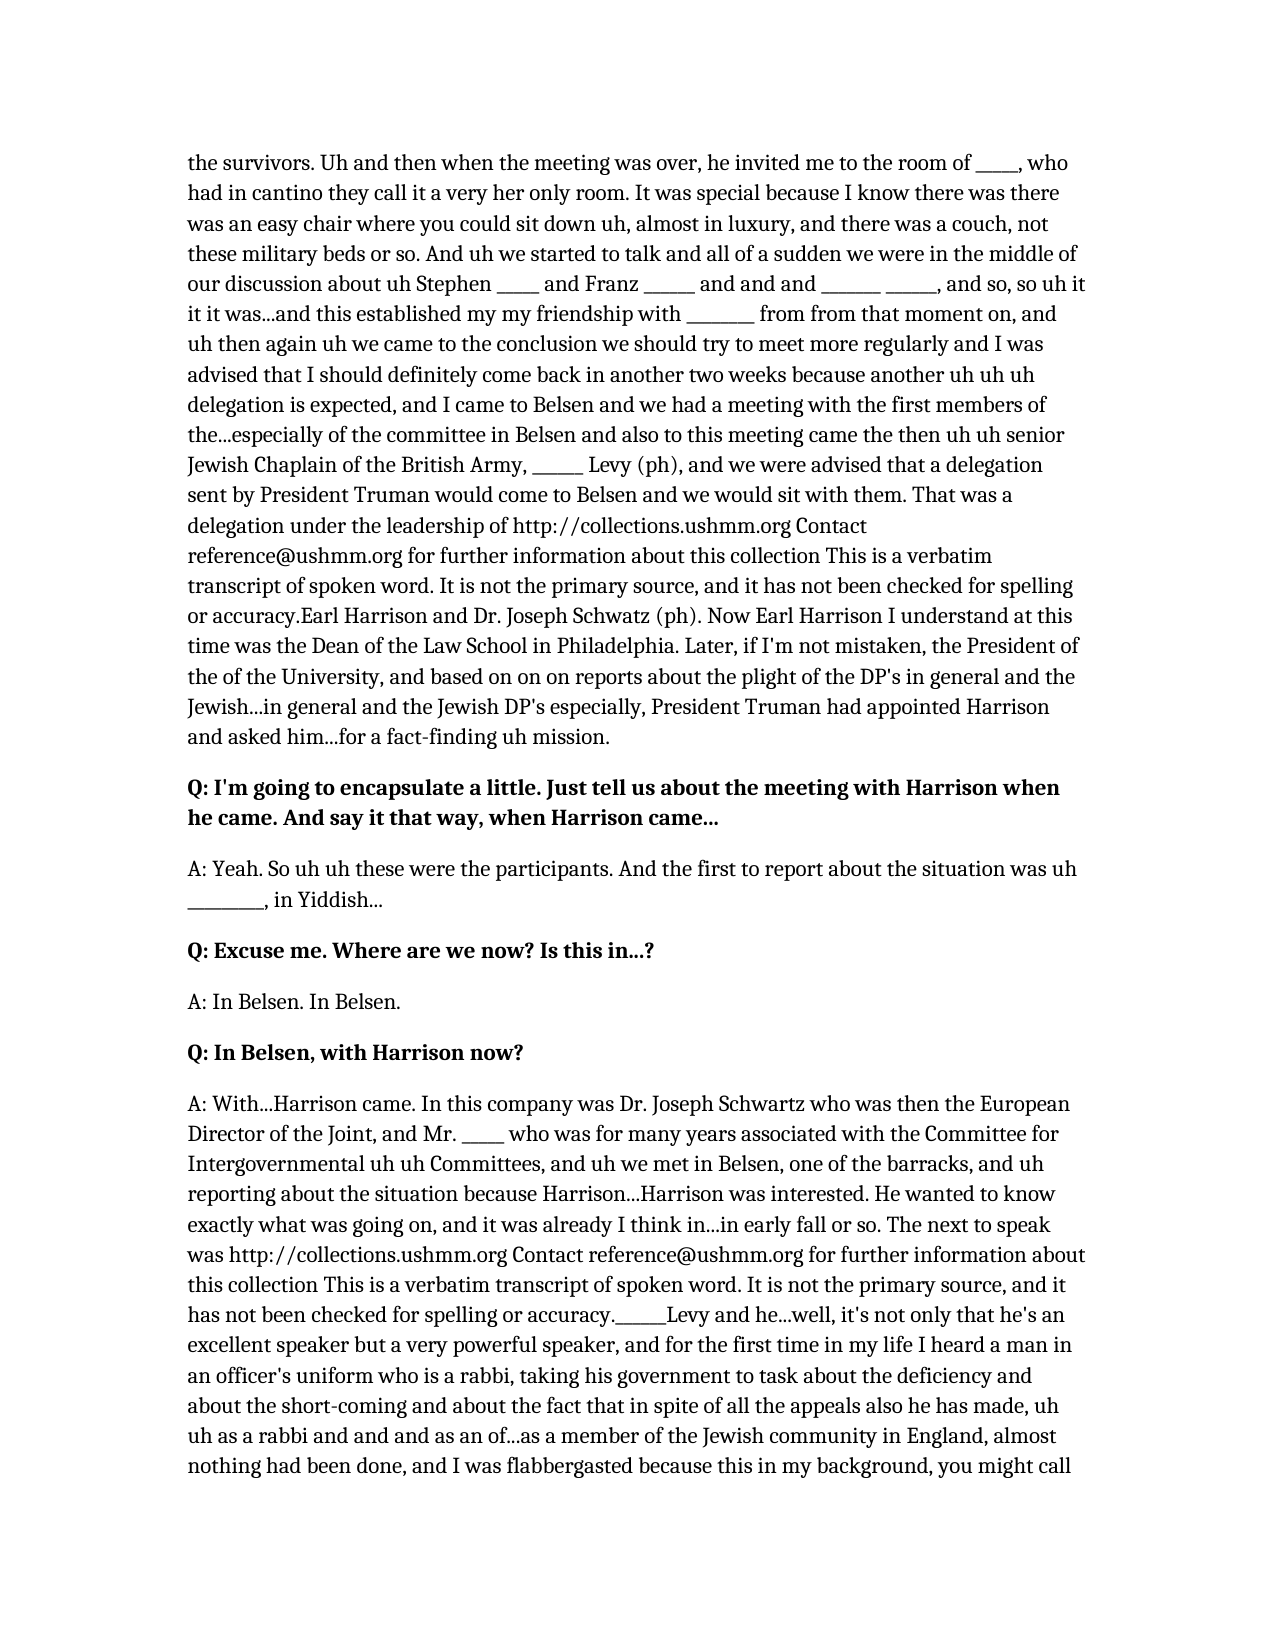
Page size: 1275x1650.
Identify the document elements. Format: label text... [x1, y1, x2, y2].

text A: In Belsen. In Belsen. [187, 988, 1087, 1015]
text Q: In Belsen, with Harrison now? [187, 1039, 1087, 1066]
text Q: Excuse me. Where are we now? Is this in...? [187, 937, 1087, 964]
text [187, 150, 1087, 750]
text A: Yeah. So uh uh these were the participants. And the first to report about the situation was uh _________, in Yiddish... [187, 856, 1087, 913]
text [187, 1091, 1087, 1479]
text Q: I'm going to encapsulate a little. Just tell us about the meeting with Harrison when he came. And say it that way, when Harrison came... [187, 775, 1087, 832]
